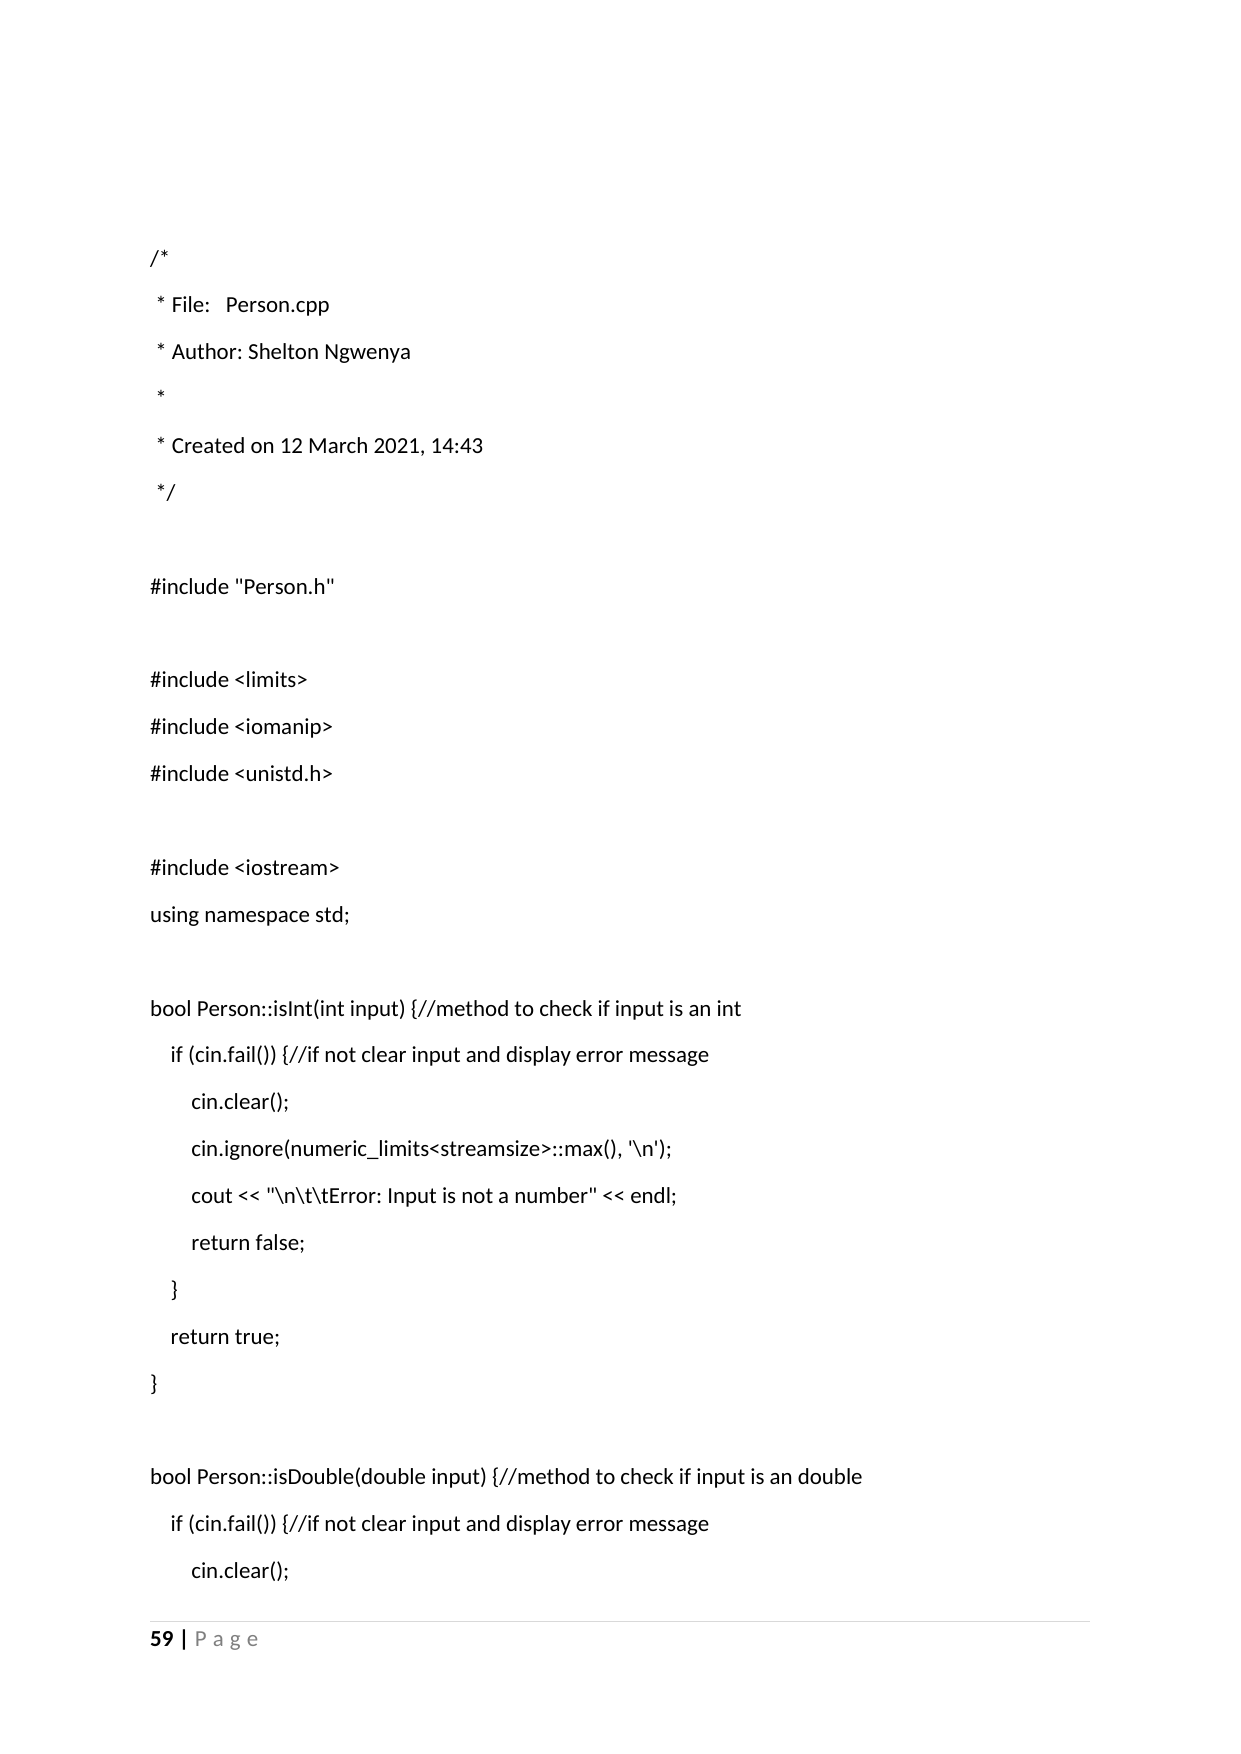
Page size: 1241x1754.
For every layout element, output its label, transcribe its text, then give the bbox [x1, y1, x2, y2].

text using namespace std; [150, 900, 1090, 928]
text * Created on 12 March 2021, 14:43 [150, 431, 1090, 459]
text return true; [150, 1322, 1090, 1350]
text #include <iostream> [150, 853, 1090, 881]
text */ [150, 478, 1090, 506]
text * [150, 384, 1090, 412]
text #include <unistd.h> [150, 759, 1090, 787]
text return false; [150, 1228, 1090, 1256]
text #include <limits> [150, 666, 1090, 694]
text #include <iomanip> [150, 712, 1090, 741]
text if (cin.fail()) {//if not clear input and display error message [150, 1509, 1090, 1537]
text #include "Person.h" [150, 572, 1090, 600]
text /* [150, 244, 1090, 272]
text cin.clear(); [150, 1087, 1090, 1116]
text * File: Person.cpp [150, 291, 1090, 319]
text cout << "\n\t\tError: Input is not a number" << endl; [150, 1181, 1090, 1209]
text if (cin.fail()) {//if not clear input and display error message [150, 1041, 1090, 1069]
text cin.clear(); [150, 1556, 1090, 1584]
text bool Person::isDouble(double input) {//method to check if input is an double [150, 1462, 1090, 1491]
text } [150, 1275, 1090, 1303]
text cin.ignore(numeric_limits<streamsize>::max(), '\n'); [150, 1134, 1090, 1162]
text * Author: Shelton Ngwenya [150, 337, 1090, 366]
text } [150, 1369, 1090, 1397]
text bool Person::isInt(int input) {//method to check if input is an int [150, 994, 1090, 1022]
